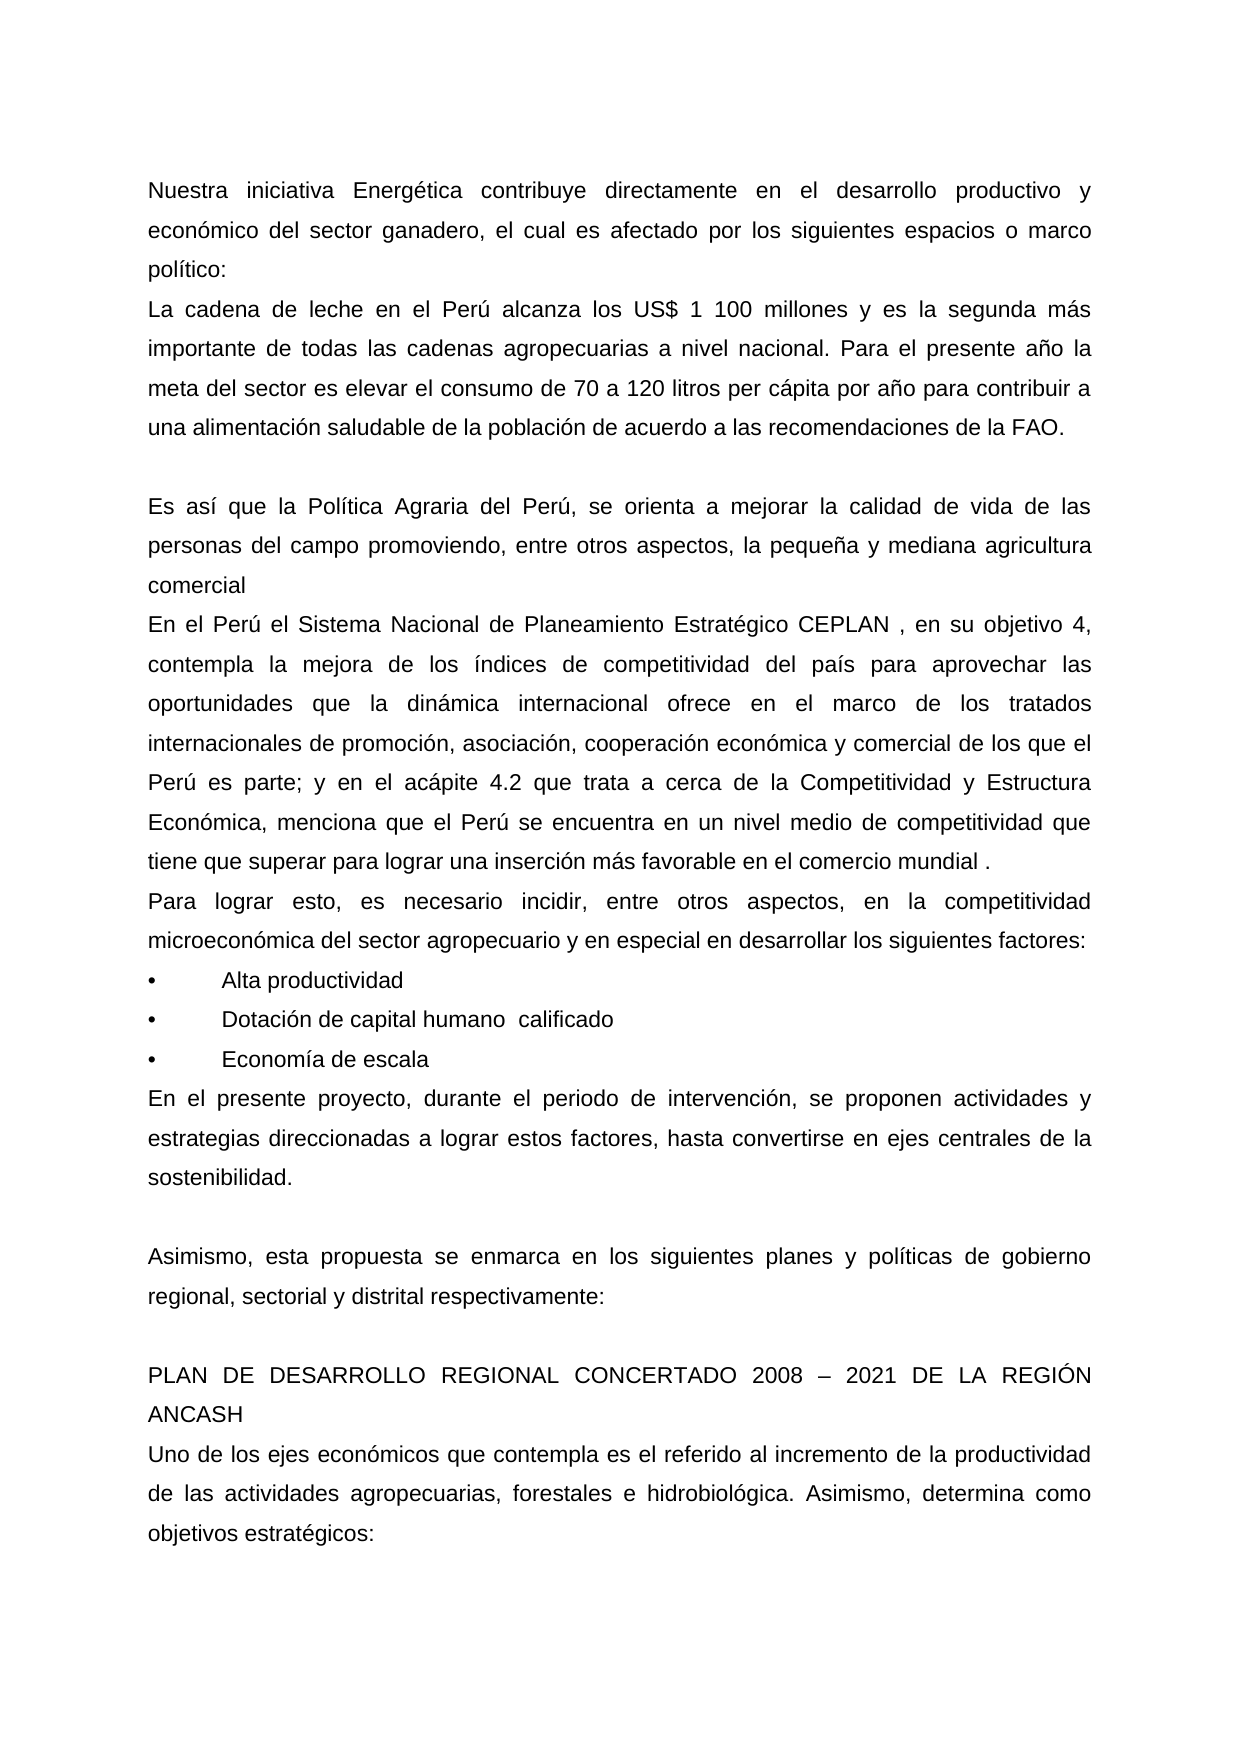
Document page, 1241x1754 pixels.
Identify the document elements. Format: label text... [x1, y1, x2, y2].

text • Economía de escala [148, 1046, 1092, 1072]
text Uno de los ejes económicos que contempla es el referido al incremento de la productividad de las actividades agropecuarias, forestales e hidrobiológica. Asimismo, determina como objetivos estratégicos: [148, 1441, 1092, 1546]
text PLAN DE DESARROLLO REGIONAL CONCERTADO 2008 – 2021 DE LA REGIÓN ANCASH [148, 1362, 1092, 1427]
text Para lograr esto, es necesario incidir, entre otros aspectos, en la competitividad microeconómica del sector agropecuario y en especial en desarrollar los siguientes factores: [148, 888, 1092, 954]
text Es así que la Política Agraria del Perú, se orienta a mejorar la calidad de vida de las personas del campo promoviendo, entre otros aspectos, la pequeña y mediana agricultura comercial [148, 493, 1092, 598]
text Nuestra iniciativa Energética contribuye directamente en el desarrollo productivo y económico del sector ganadero, el cual es afectado por los siguientes espacios o marco político: [148, 177, 1092, 282]
text • Dotación de capital humano calificado [148, 1006, 1092, 1033]
text • Alta productividad [148, 967, 1092, 993]
text Asimismo, esta propuesta se enmarca en los siguientes planes y políticas de gobierno regional, sectorial y distrital respectivamente: [148, 1243, 1092, 1309]
text La cadena de leche en el Perú alcanza los US$ 1 100 millones y es la segunda más importante de todas las cadenas agropecuarias a nivel nacional. Para el presente año la meta del sector es elevar el consumo de 70 a 120 litros per cápita por año para contribuir a una alimentación saludable de la población de acuerdo a las recomendaciones de la FAO. [148, 296, 1092, 440]
text En el presente proyecto, durante el periodo de intervención, se proponen actividades y estrategias direccionadas a lograr estos factores, hasta convertirse en ejes centrales de la sostenibilidad. [148, 1085, 1092, 1191]
text En el Perú el Sistema Nacional de Planeamiento Estratégico CEPLAN , en su objetivo 4, contempla la mejora de los índices de competitividad del país para aprovechar las oportunidades que la dinámica internacional ofrece en el marco de los tratados internacionales de promoción, asociación, cooperación económica y comercial de los que el Perú es parte; y en el acápite 4.2 que trata a cerca de la Competitividad y Estructura Económica, menciona que el Perú se encuentra en un nivel medio de competitividad que tiene que superar para lograr una inserción más favorable en el comercio mundial . [148, 611, 1092, 875]
